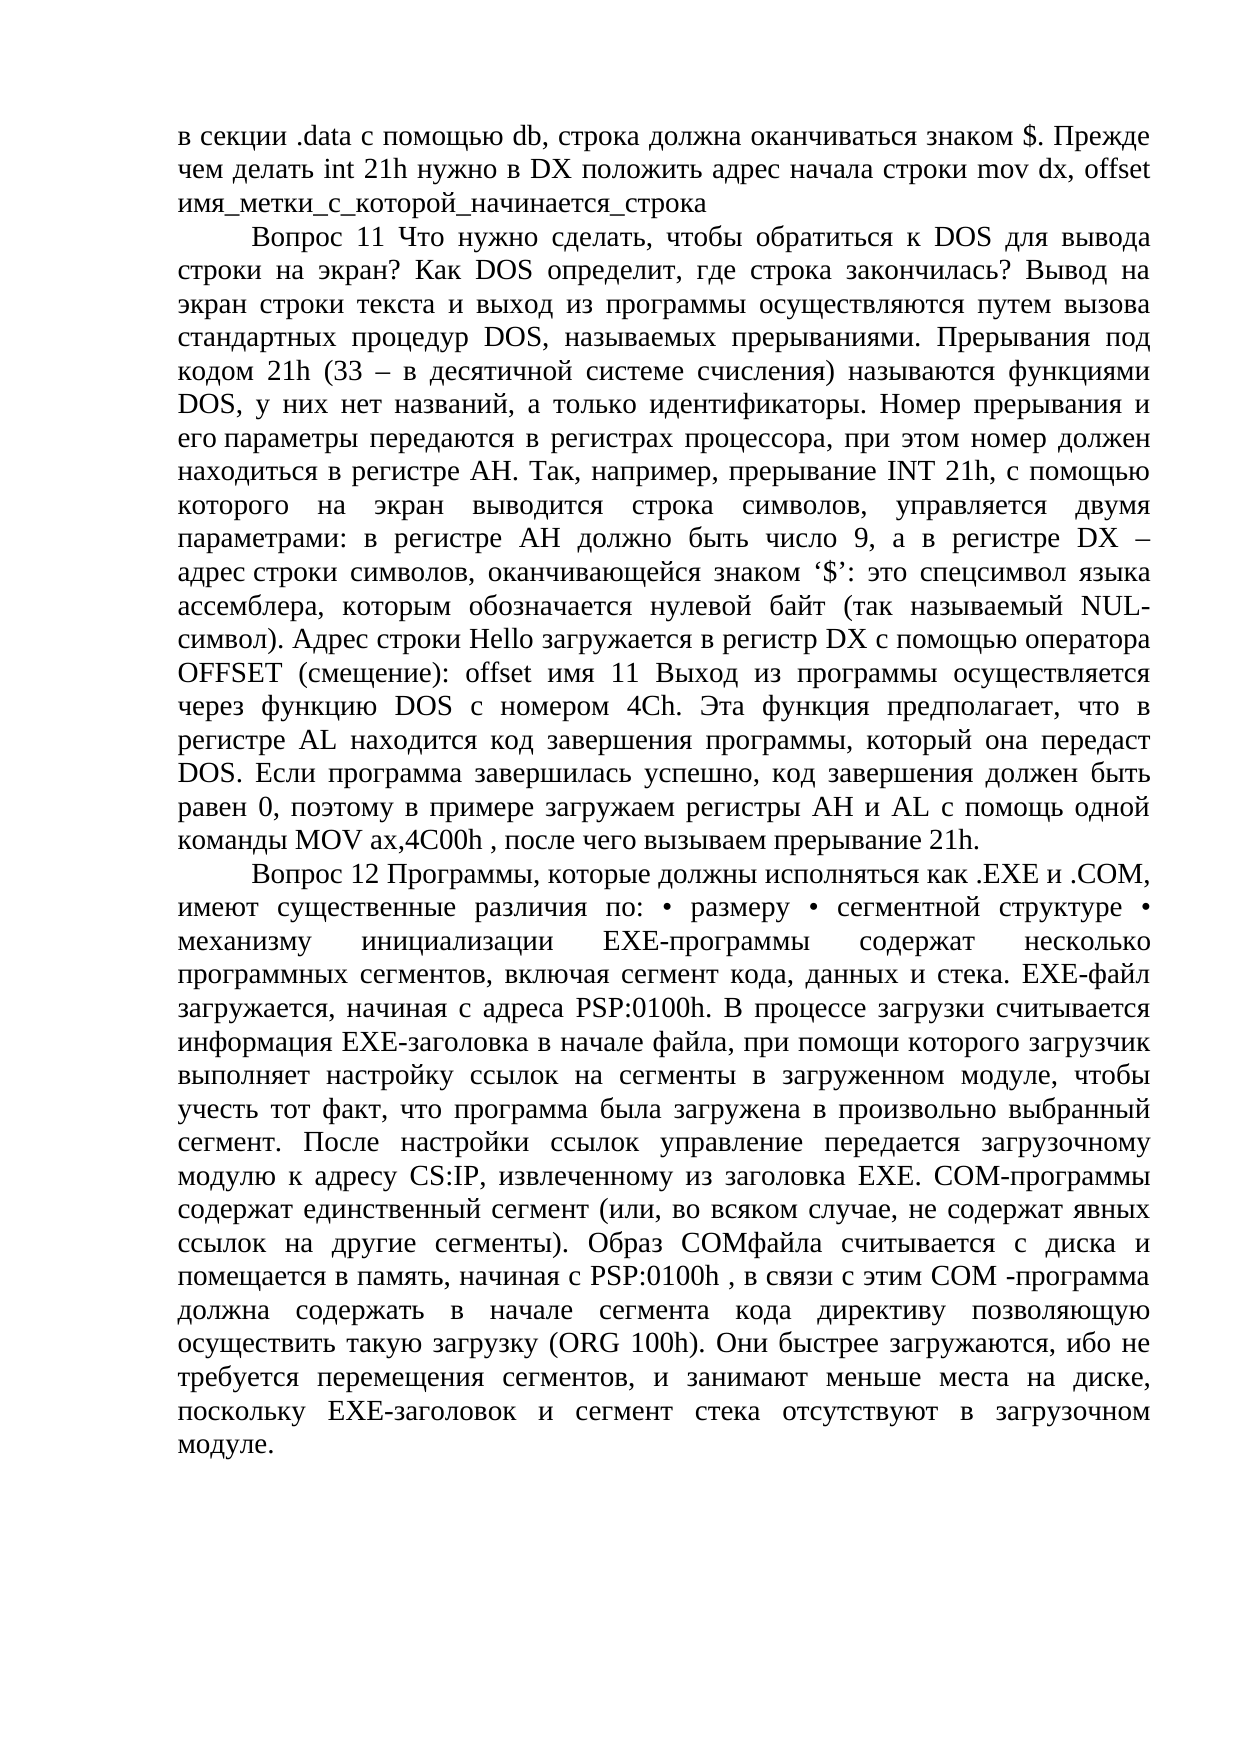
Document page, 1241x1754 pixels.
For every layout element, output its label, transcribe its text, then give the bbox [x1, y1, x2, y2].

text Вопрос 12 Программы, которые должны исполняться как .EXE и .COM, имеют существенные различия по: • размеру • сегментной структуре • механизму инициализации EXE-программы содержат несколько программных сегментов, включая сегмент кода, данных и стека. EXE-файл загружается, начиная с адреса PSP:0100h. В процессе загрузки считывается информация EXE-заголовка в начале файла, при помощи которого загрузчик выполняет настройку ссылок на сегменты в загруженном модуле, чтобы учесть тот факт, что программа была загружена в произвольно выбранный сегмент. После настройки ссылок управление передается загрузочному модулю к адресу CS:IP, извлеченному из заголовка EXE. COM-программы содержат единственный сегмент (или, во всяком случае, не содержат явных ссылок на другие сегменты). Образ COMфайла считывается с диска и помещается в память, начиная с PSP:0100h , в связи с этим COM -программа должна содержать в начале сегмента кода директиву позволяющую осуществить такую загрузку (ORG 100h). Они быстрее загружаются, ибо не требуется перемещения сегментов, и занимают меньше места на диске, поскольку EXE-заголовок и сегмент стека отсутствуют в загрузочном модуле. [177, 856, 1152, 1460]
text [177, 118, 1152, 219]
text Вопрос 11 Что нужно сделать, чтобы обратиться к DOS для вывода строки на экран? Как DOS определит, где строка закончилась? Вывод на экран строки текста и выход из программы осуществляются путем вызова стандартных процедур DOS, называемых прерываниями. Прерывания под кодом 21h (33 – в десятичной системе счисления) называются функциями DOS, у них нет названий, а только идентификаторы. Номер прерывания и его параметры передаются в регистрах процессора, при этом номер должен находиться в регистре AH. Так, например, прерывание INT 21h, с помощью которого на экран выводится строка символов, управляется двумя параметрами: в регистре AH должно быть число 9, а в регистре DX – адрес строки символов, оканчивающейся знаком ‘$’: это спецсимвол языка ассемблера, которым обозначается нулевой байт (так называемый NUL-символ). Адрес строки Hello загружается в регистр DX с помощью оператора OFFSET (смещение): offset имя 11 Выход из программы осуществляется через функцию DOS с номером 4Ch. Эта функция предполагает, что в регистре AL находится код завершения программы, который она передаст DOS. Если программа завершилась успешно, код завершения должен быть равен 0, поэтому в примере загружаем регистры AH и AL с помощь одной команды MOV ax,4C00h , после чего вызываем прерывание 21h. [177, 219, 1152, 856]
